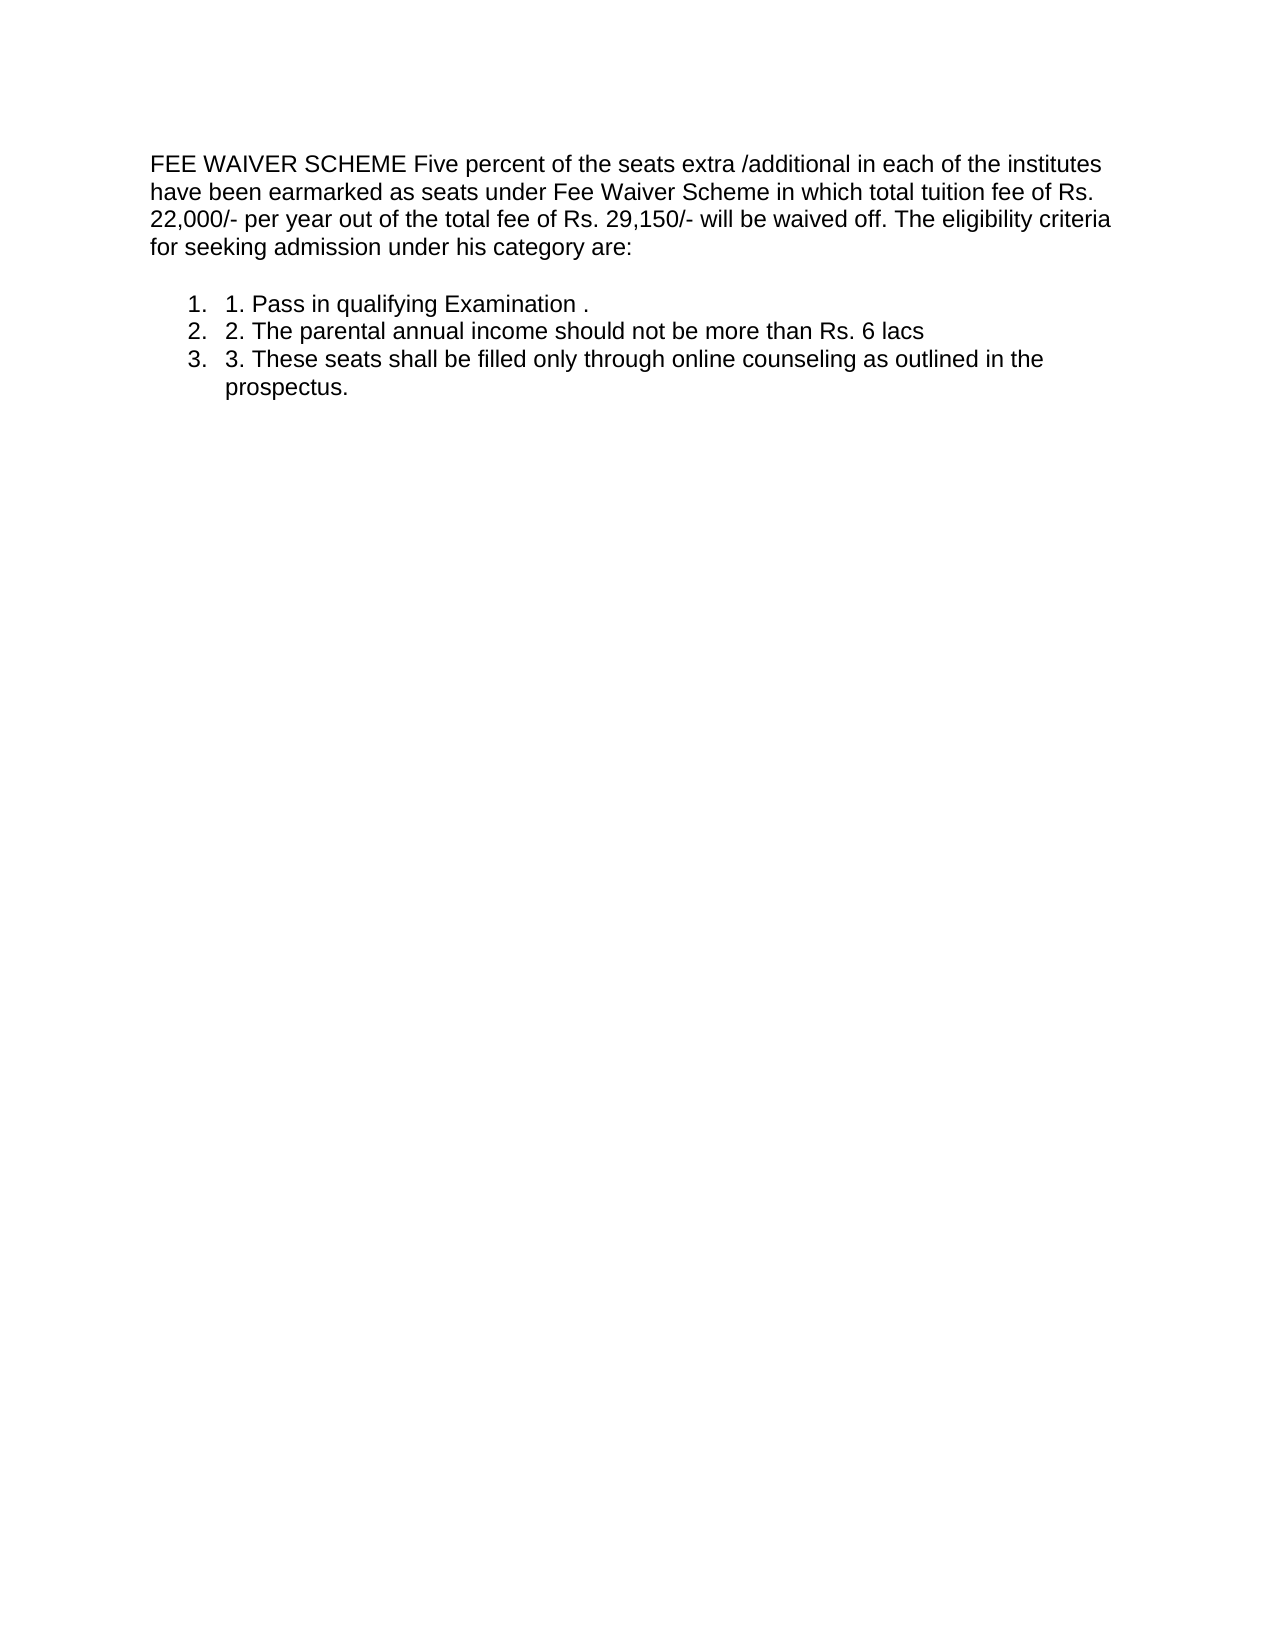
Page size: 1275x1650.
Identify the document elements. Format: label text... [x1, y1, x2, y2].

list 2. The parental annual income should not be more than Rs. 6 lacs [187, 317, 1125, 345]
list 1. Pass in qualifying Examination . [187, 289, 1125, 317]
text FEE WAIVER SCHEME Five percent of the seats extra /additional in each of the institutes have been earmarked as seats under Fee Waiver Scheme in which total tuition fee of Rs. 22,000/- per year out of the total fee of Rs. 29,150/- will be waived off. The eligibility criteria for seeking admission under his category are: [150, 150, 1125, 260]
list 3. These seats shall be filled only through online counseling as outlined in the prospectus. [187, 345, 1125, 400]
